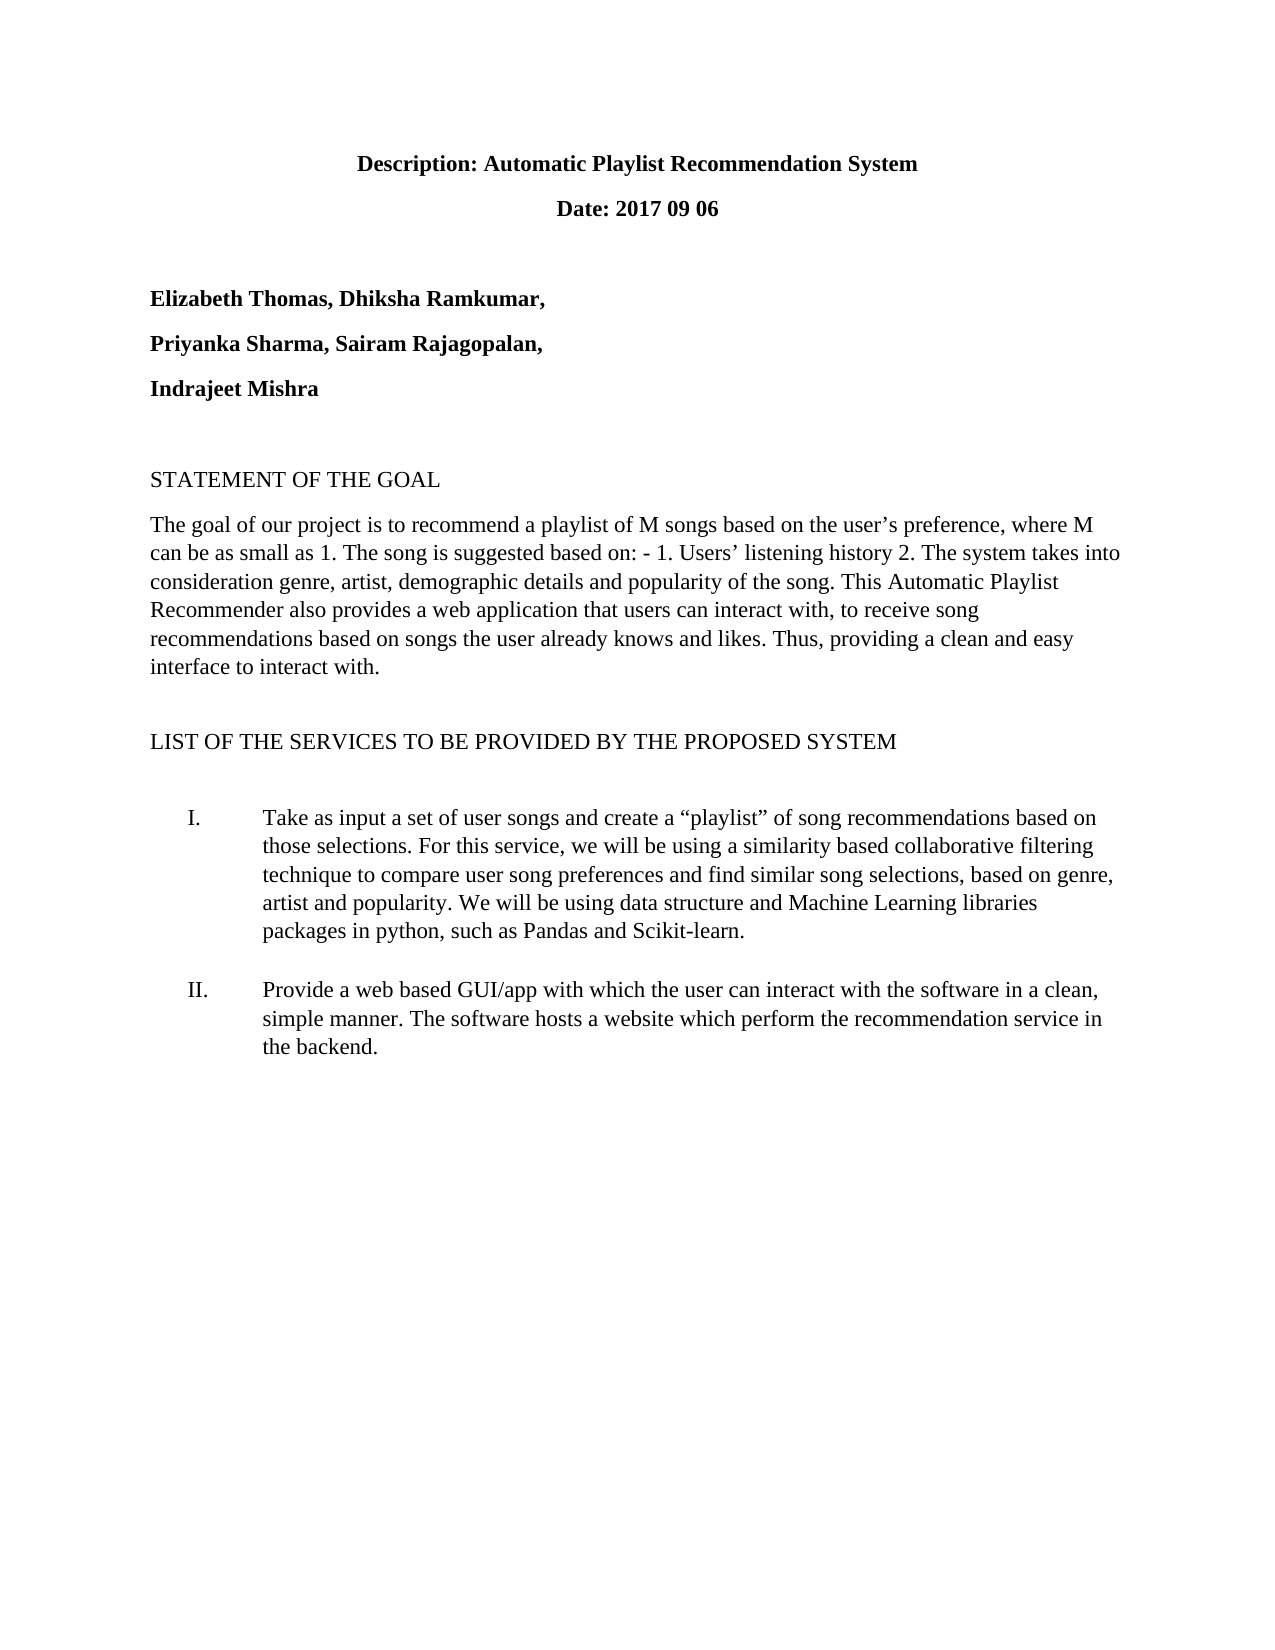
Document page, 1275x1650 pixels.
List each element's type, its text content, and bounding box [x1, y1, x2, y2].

text Description: Automatic Playlist Recommendation System [150, 150, 1125, 176]
text LIST OF THE SERVICES TO BE PROVIDED BY THE PROPOSED SYSTEM [150, 728, 1125, 785]
text STATEMENT OF THE GOAL [150, 466, 1125, 492]
text Priyanka Sharma, Sairam Rajagopalan, [150, 330, 1125, 357]
list Provide a web based GUI/app with which the user can interact with the software in a clean, simple manner. The software hosts a website which perform the recommendation service in the backend. [187, 976, 1125, 1059]
text Date: 2017 09 06 [150, 195, 1125, 221]
text The goal of our project is to recommend a playlist of M songs based on the user’s preference, where M can be as small as 1. The song is suggested based on: - 1. Users’ listening history 2. The system takes into consideration genre, artist, demographic details and popularity of the song. This Automatic Playlist Recommender also provides a web application that users can interact with, to receive song recommendations based on songs the user already knows and likes. Thus, providing a clean and easy interface to interact with. [150, 511, 1125, 709]
list Take as input a set of user songs and create a “playlist” of song recommendations based on those selections. For this service, we will be using a similarity based collaborative filtering technique to compare user song preferences and find similar song selections, based on genre, artist and popularity. We will be using data structure and Machine Learning libraries packages in python, such as Pandas and Scikit-learn. [187, 804, 1125, 974]
text Elizabeth Thomas, Dhiksha Ramkumar, [150, 285, 1125, 312]
text Indrajeet Mishra [150, 376, 1125, 402]
